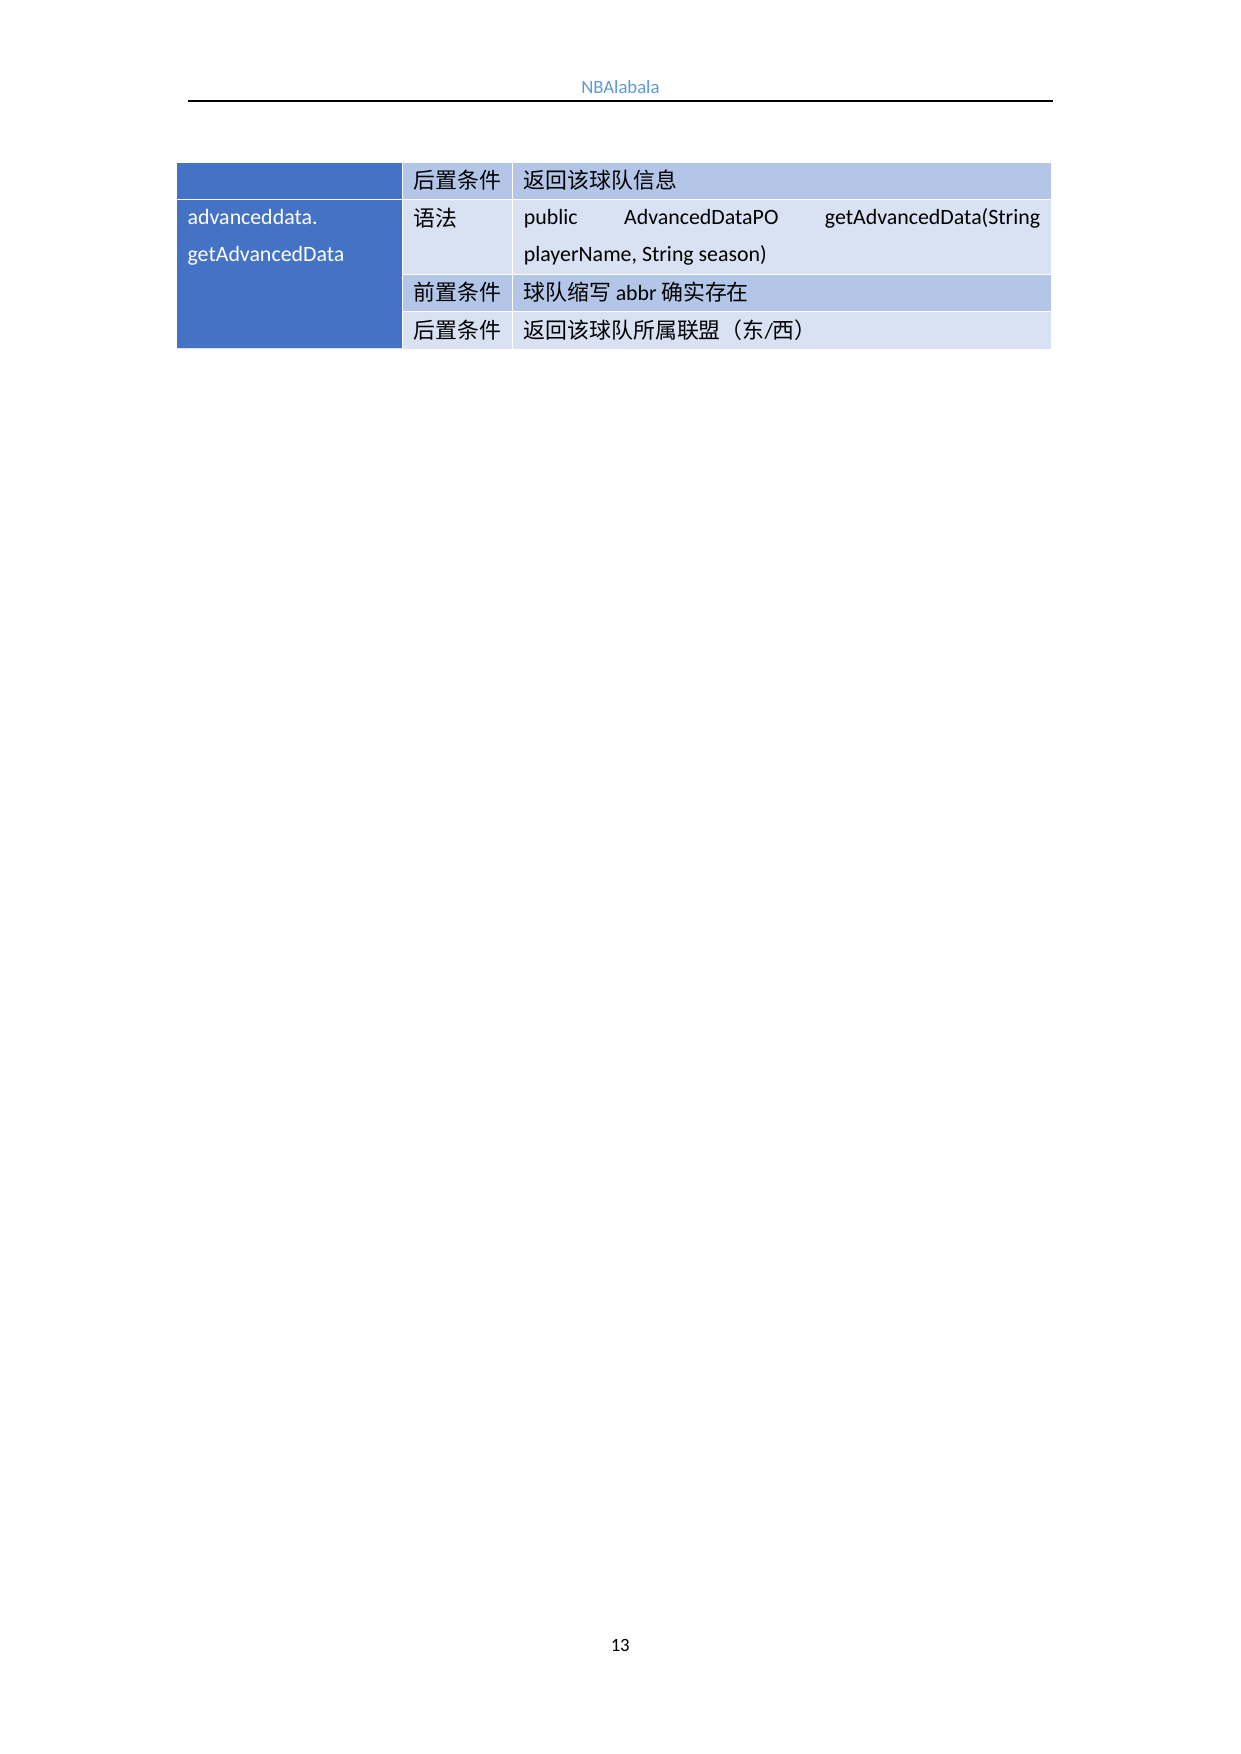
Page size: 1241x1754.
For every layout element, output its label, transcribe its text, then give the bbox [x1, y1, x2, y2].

table_cell 语法 [403, 200, 512, 274]
table_cell 后置条件 [403, 312, 512, 348]
table_cell 前置条件 [403, 275, 512, 311]
table_cell 后置条件 [403, 163, 512, 199]
table_cell advanceddata. getAdvancedData [177, 200, 402, 348]
table_cell 返回该球队信息 [513, 163, 1051, 199]
table_cell 返回该球队所属联盟（东/西） [513, 312, 1051, 348]
table_cell public AdvancedDataPO getAdvancedData(String playerName, String season) [513, 200, 1051, 274]
table_cell 球队缩写abbr确实存在 [513, 275, 1051, 311]
